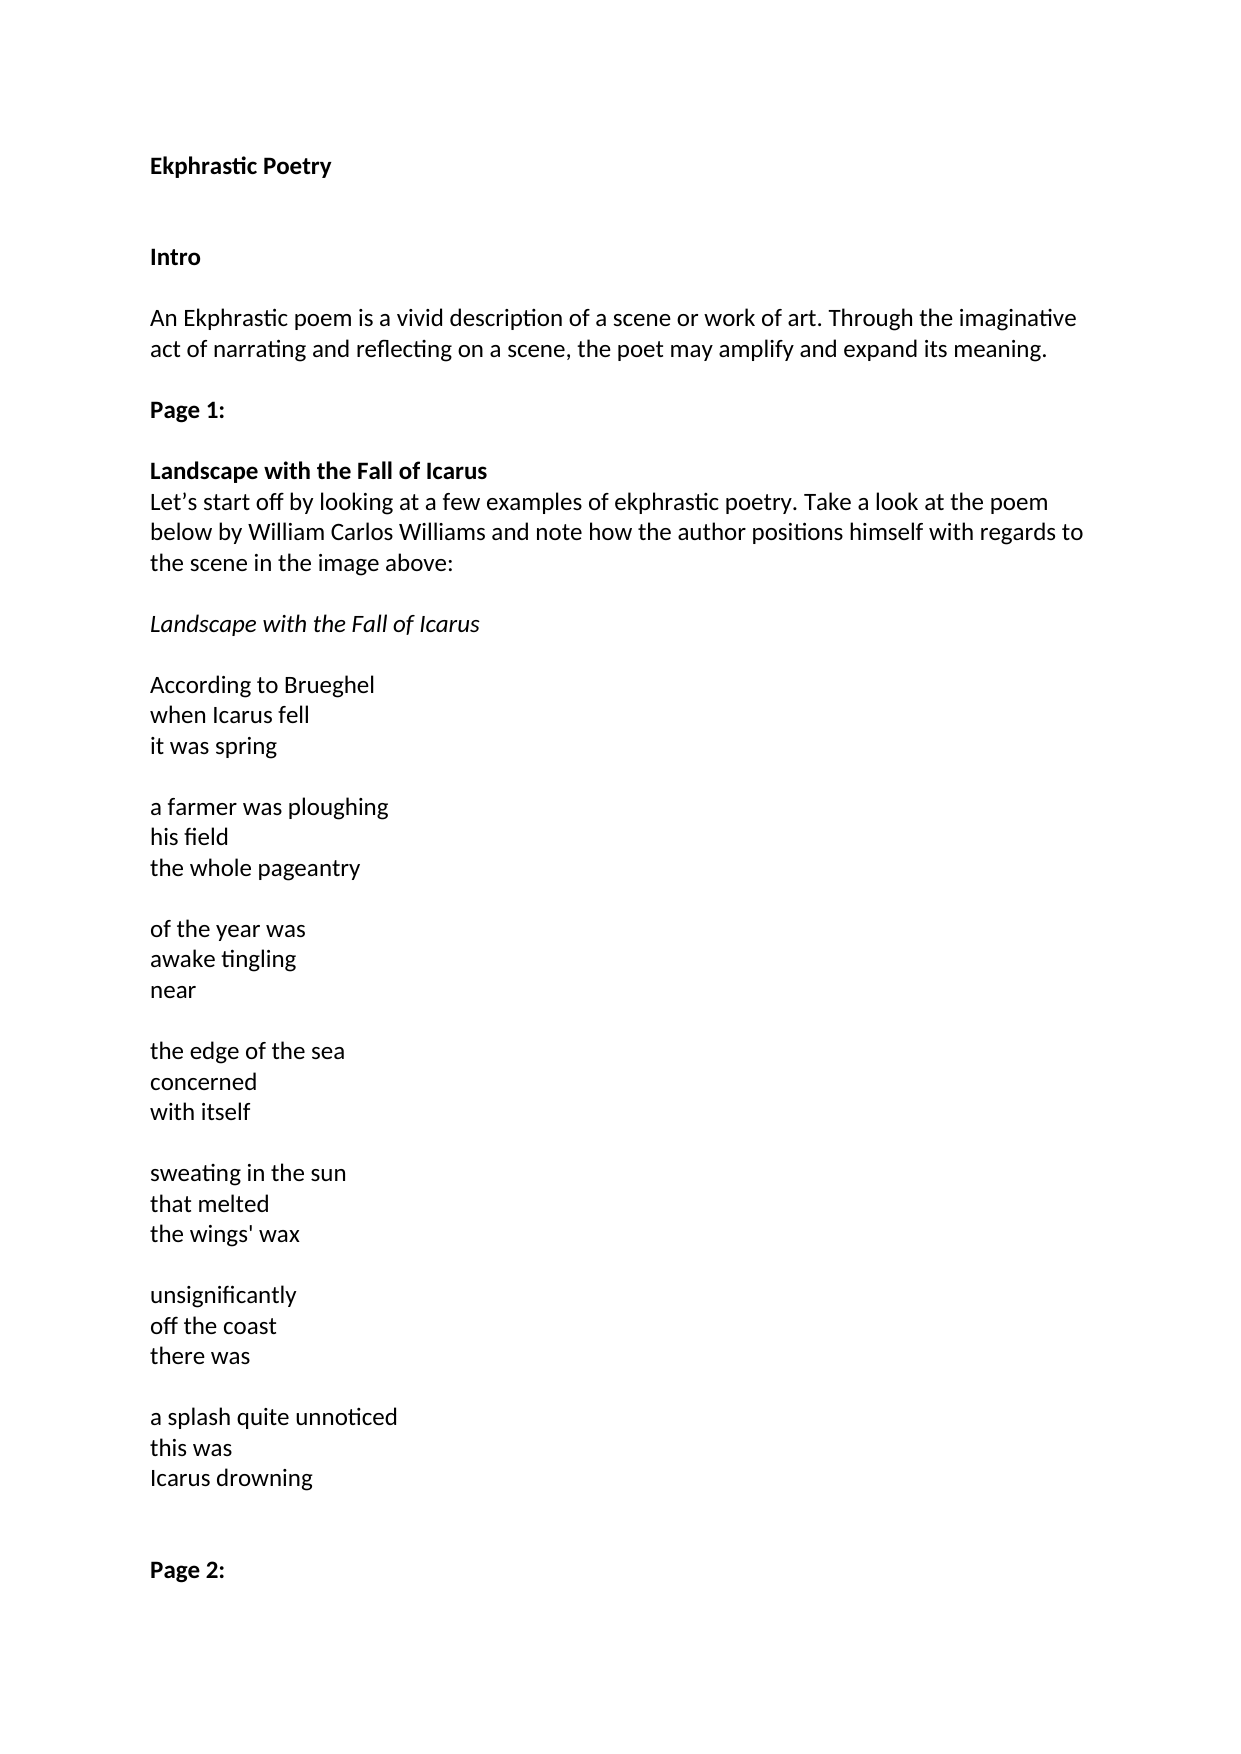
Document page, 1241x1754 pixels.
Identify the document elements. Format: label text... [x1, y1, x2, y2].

text Ekphrastic Poetry [150, 150, 1090, 181]
text a farmer was ploughing [150, 791, 1090, 821]
text unsignificantly [150, 1279, 1090, 1310]
text Page 2: [150, 1554, 1090, 1584]
text Page 1: [150, 394, 1090, 425]
text Icarus drowning [150, 1462, 1090, 1493]
text the edge of the sea [150, 1035, 1090, 1066]
text when Icarus fell [150, 699, 1090, 730]
text concerned [150, 1066, 1090, 1096]
text near [150, 974, 1090, 1004]
text with itself [150, 1096, 1090, 1127]
text An Ekphrastic poem is a vivid description of a scene or work of art. Through the imaginative act of narrating and reflecting on a scene, the poet may amplify and expand its meaning. [150, 303, 1090, 364]
text this was [150, 1432, 1090, 1462]
text that melted [150, 1188, 1090, 1218]
text off the coast [150, 1310, 1090, 1340]
text sweating in the sun [150, 1157, 1090, 1188]
text awake tingling [150, 943, 1090, 974]
text Let’s start off by looking at a few examples of ekphrastic poetry. Take a look at the poem below by William Carlos Williams and note how the author positions himself with regards to the scene in the image above: [150, 486, 1090, 577]
text it was spring [150, 730, 1090, 760]
text the wings' wax [150, 1218, 1090, 1249]
text the whole pageantry [150, 852, 1090, 882]
text there was [150, 1340, 1090, 1371]
text of the year was [150, 913, 1090, 943]
text Intro [150, 242, 1090, 272]
text Landscape with the Fall of Icarus [150, 455, 1090, 486]
text a splash quite unnoticed [150, 1401, 1090, 1432]
text According to Brueghel [150, 669, 1090, 699]
text Landscape with the Fall of Icarus [150, 608, 1090, 638]
text his field [150, 821, 1090, 852]
